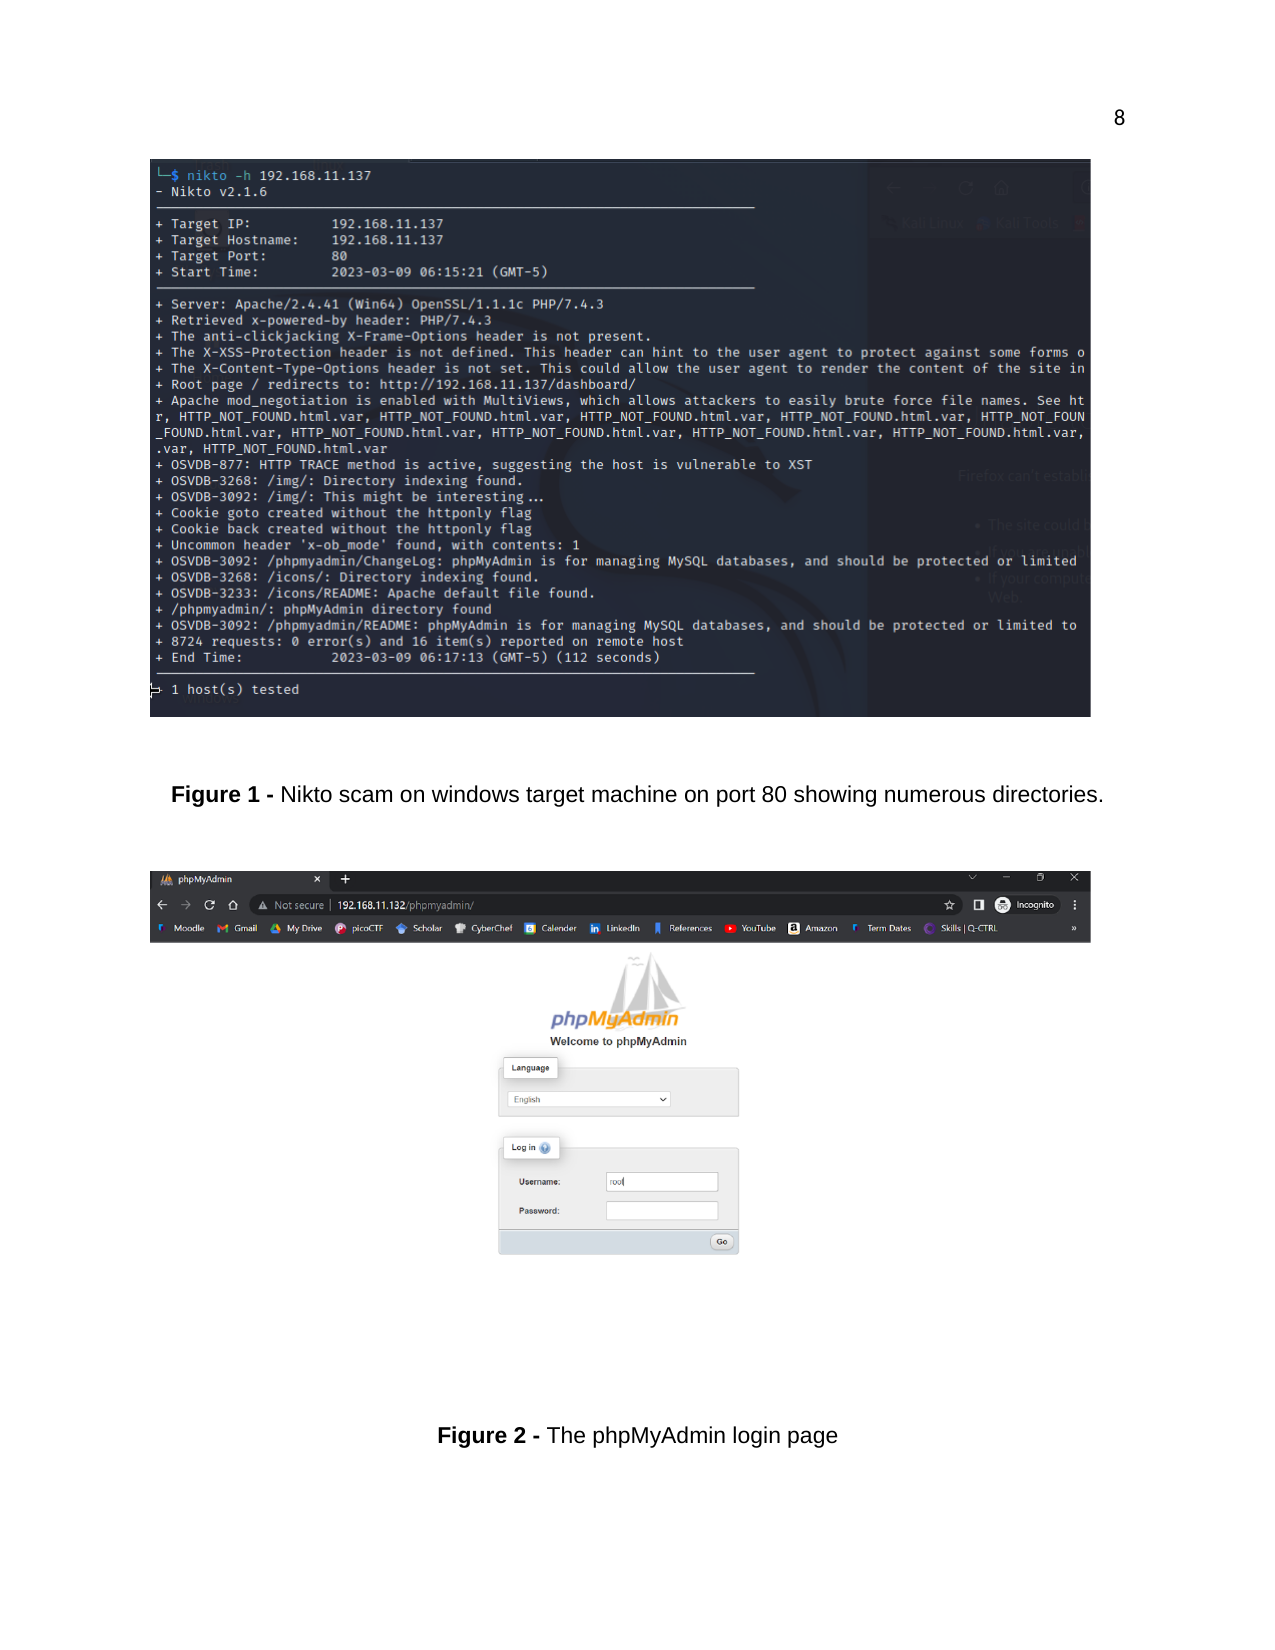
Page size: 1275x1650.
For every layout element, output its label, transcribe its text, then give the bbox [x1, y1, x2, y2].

text Figure 2 - The phpMyAdmin login page [150, 1422, 1125, 1449]
text Figure 1 - Nikto scam on windows target machine on port 80 showing numerous directories. [150, 781, 1125, 807]
picture [150, 159, 1091, 717]
picture [150, 871, 1091, 1359]
